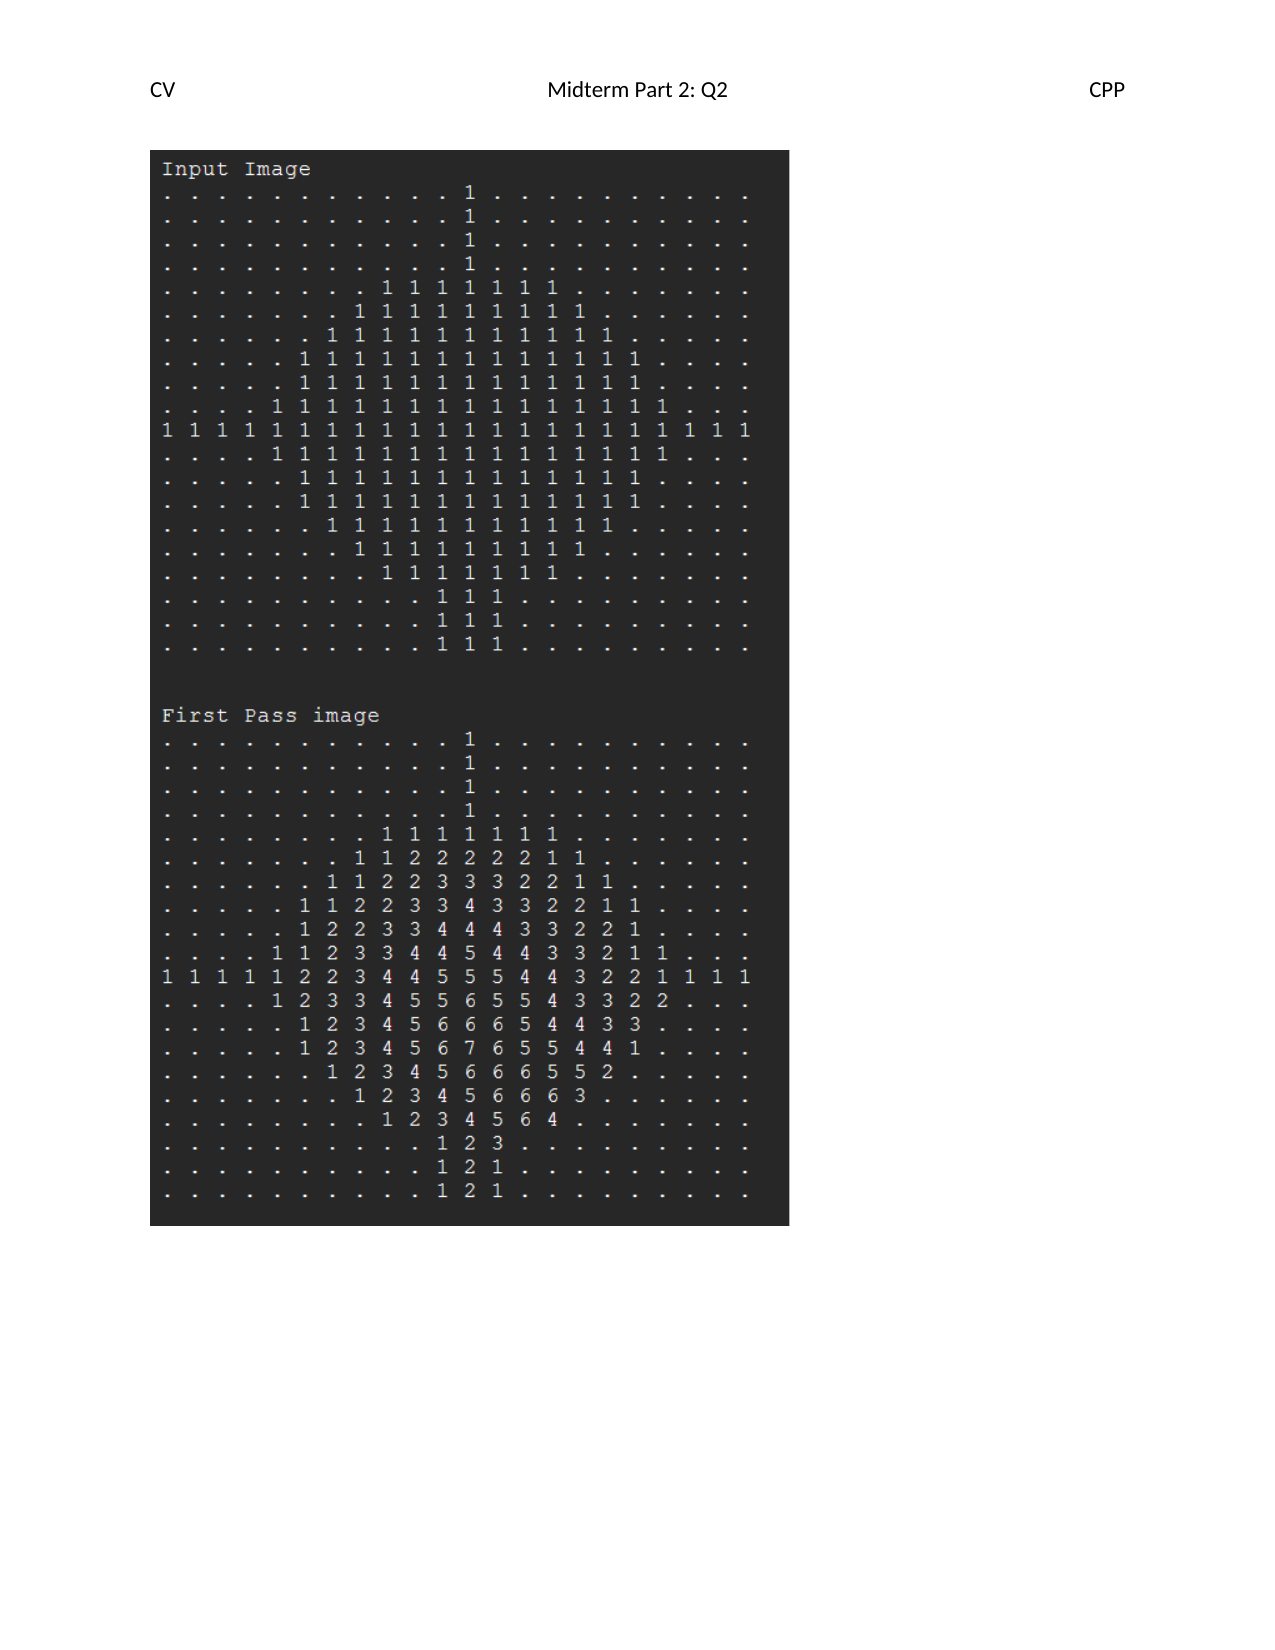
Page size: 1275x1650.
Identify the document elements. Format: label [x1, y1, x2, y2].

picture [150, 150, 790, 1226]
